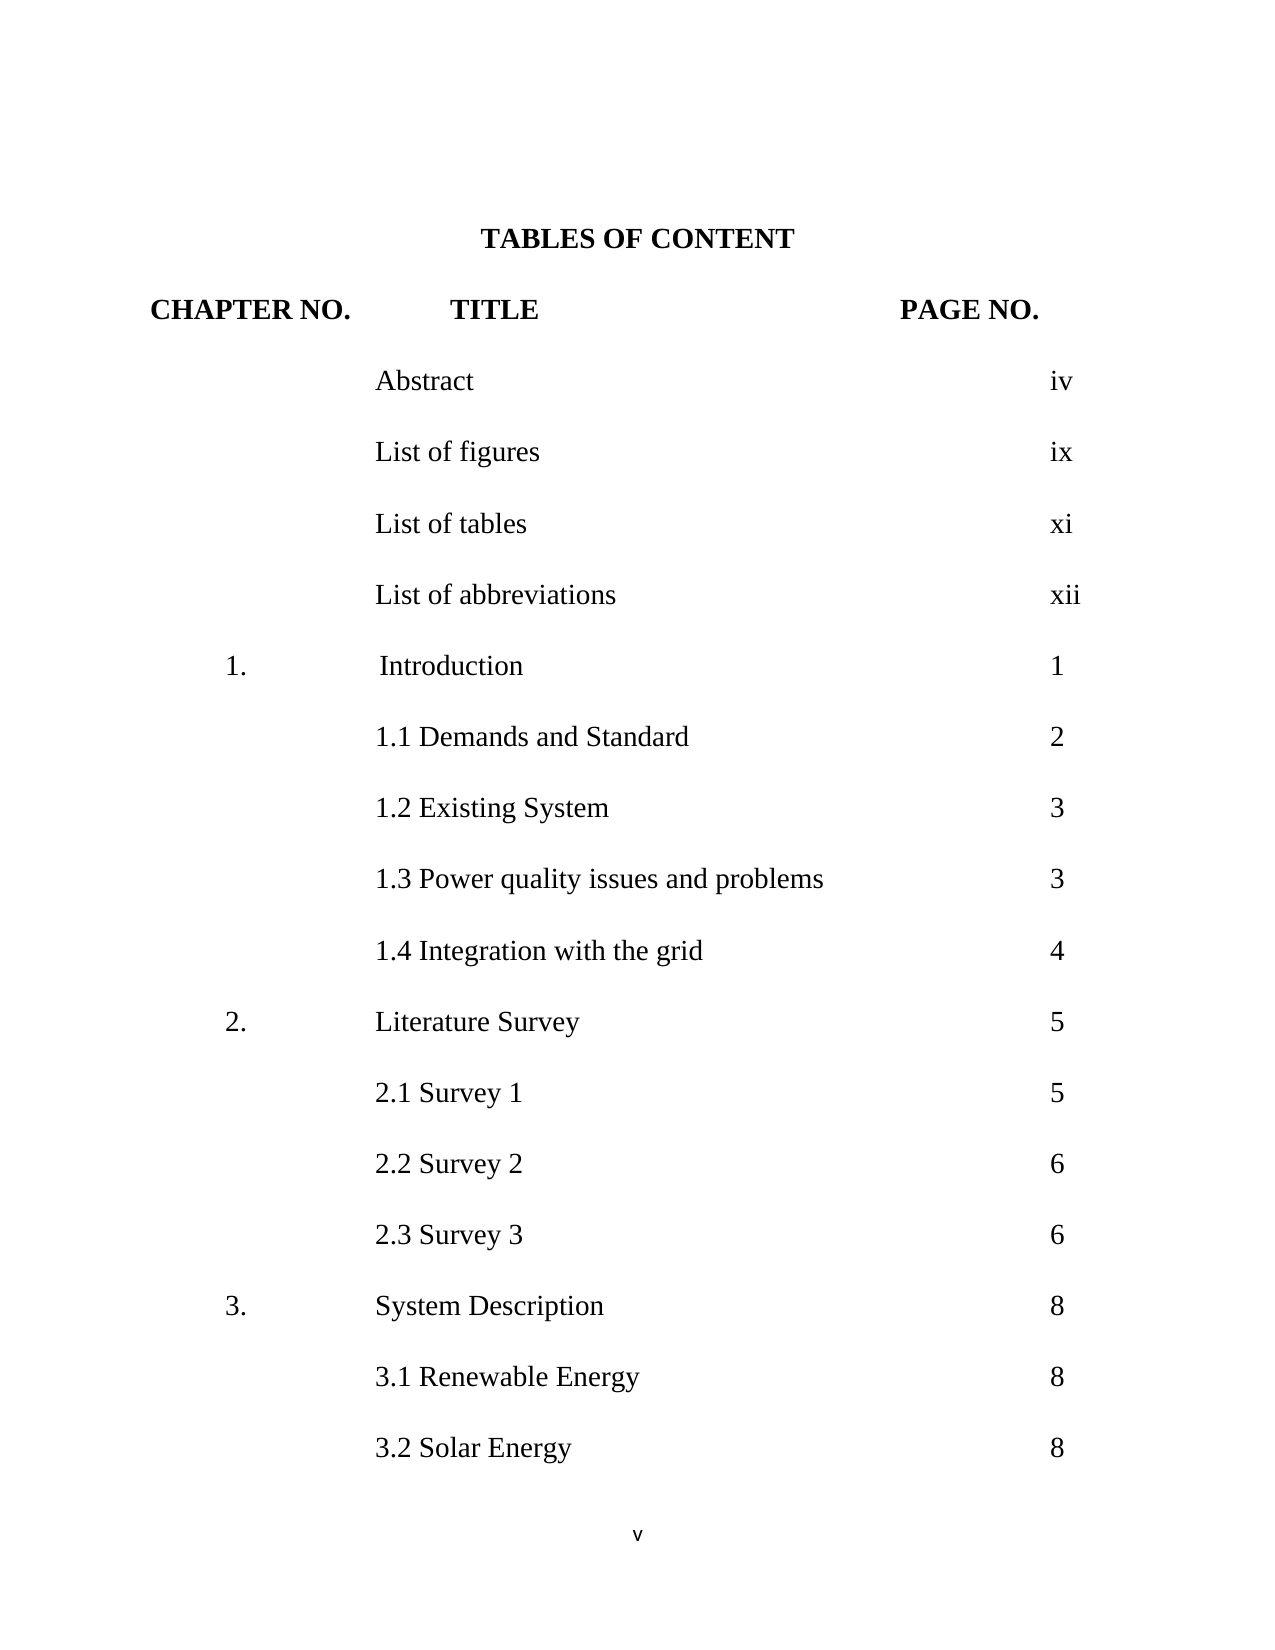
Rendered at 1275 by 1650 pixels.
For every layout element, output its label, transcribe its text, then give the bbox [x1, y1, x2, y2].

text 2.2 Survey 2 6 [150, 1146, 1125, 1179]
text 2. Literature Survey 5 [150, 1004, 1125, 1037]
text 2.1 Survey 1 5 [150, 1075, 1125, 1108]
text List of abbreviations xii [150, 577, 1125, 610]
text 3. System Description 8 [150, 1288, 1125, 1322]
text TABLES OF CONTENT [150, 221, 1125, 255]
text CHAPTER NO. TITLE PAGE NO. [150, 292, 1125, 326]
text 3.1 Renewable Energy 8 [150, 1359, 1125, 1393]
text 1.4 Integration with the grid 4 [375, 933, 1125, 966]
text 1.3 Power quality issues and problems 3 [300, 861, 1125, 895]
text 1.1 Demands and Standard 2 [300, 719, 1125, 753]
list Introduction 1 [225, 648, 1125, 682]
text 3.2 Solar Energy 8 [150, 1431, 1125, 1464]
text 2.3 Survey 3 6 [150, 1217, 1125, 1251]
text Abstract iv [150, 363, 1125, 397]
text List of tables xi [150, 506, 1125, 539]
text 1.2 Existing System 3 [300, 790, 1125, 824]
text List of figures ix [150, 434, 1125, 468]
